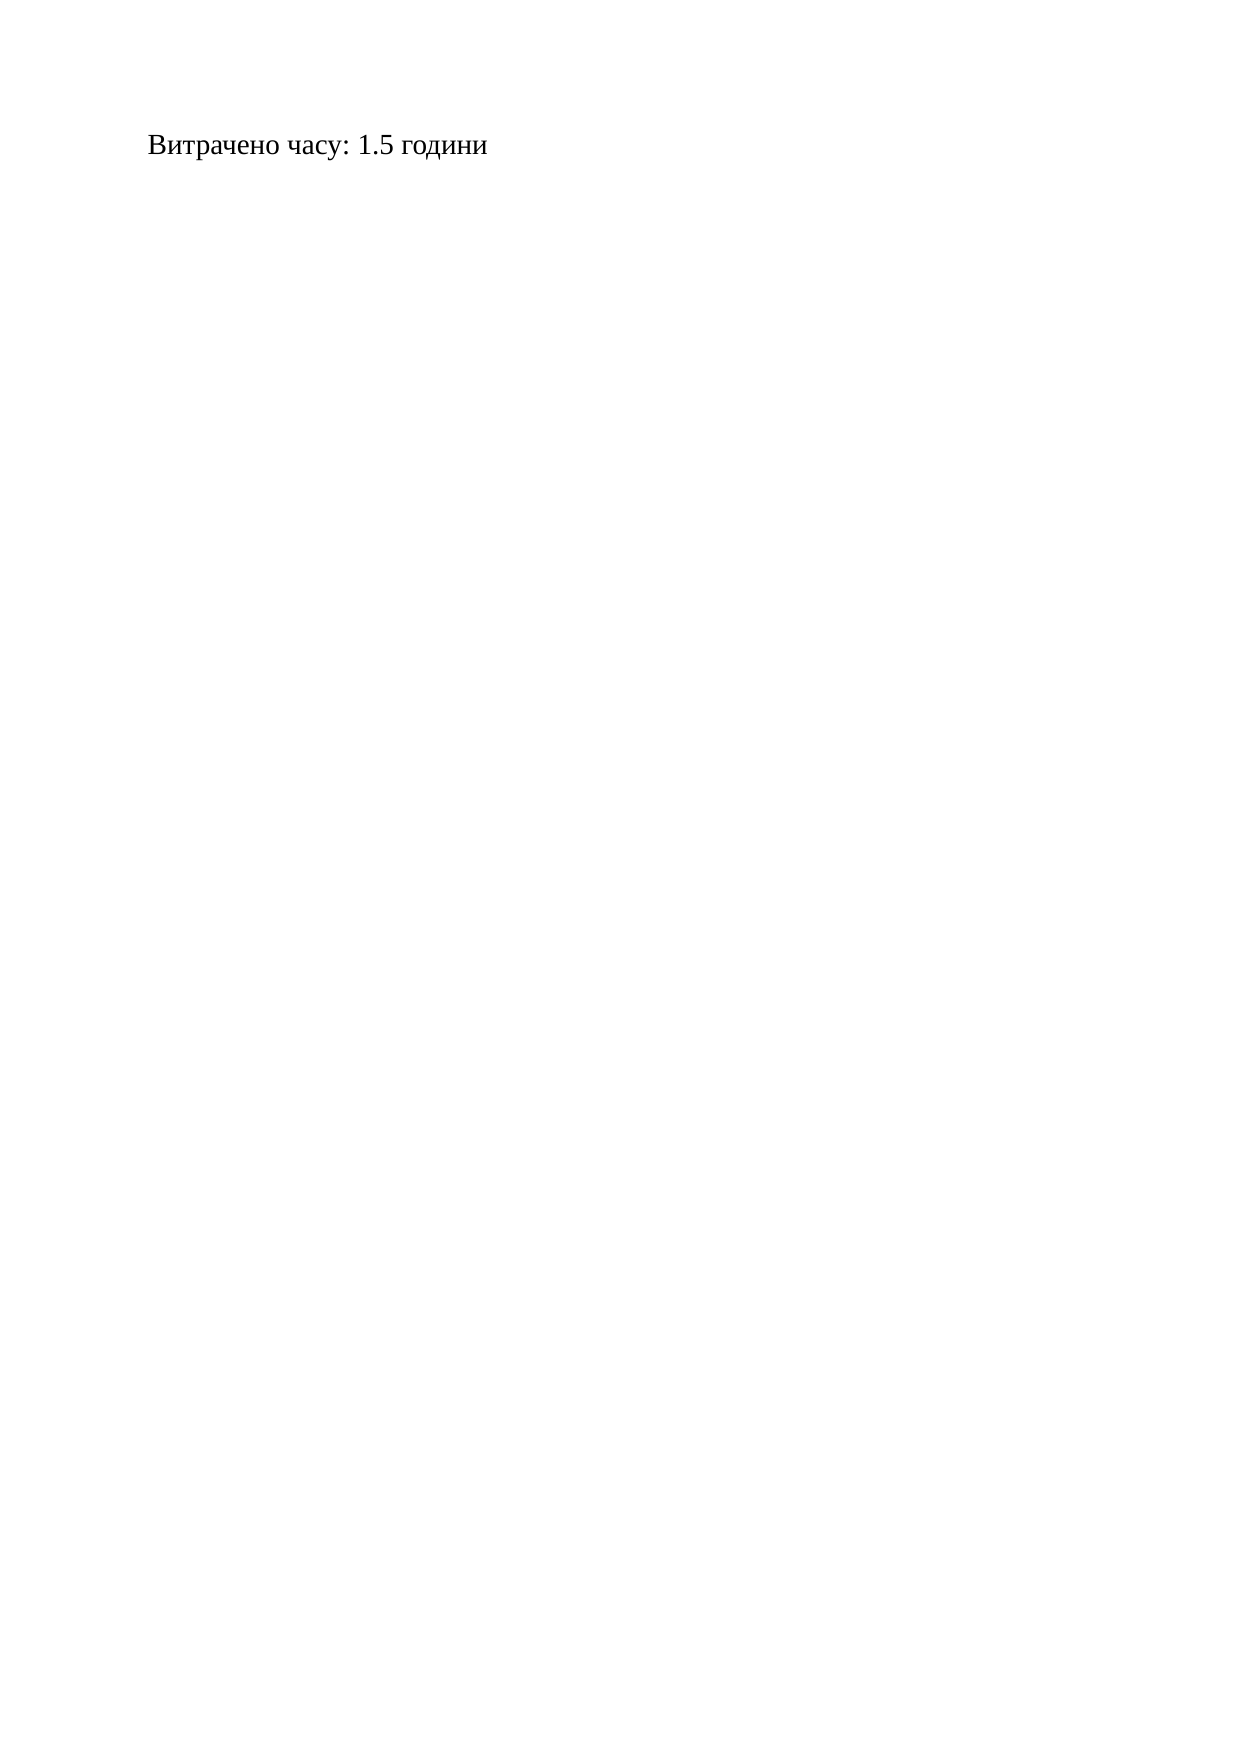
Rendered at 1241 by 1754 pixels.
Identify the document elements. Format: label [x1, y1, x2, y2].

text [147, 89, 1152, 161]
